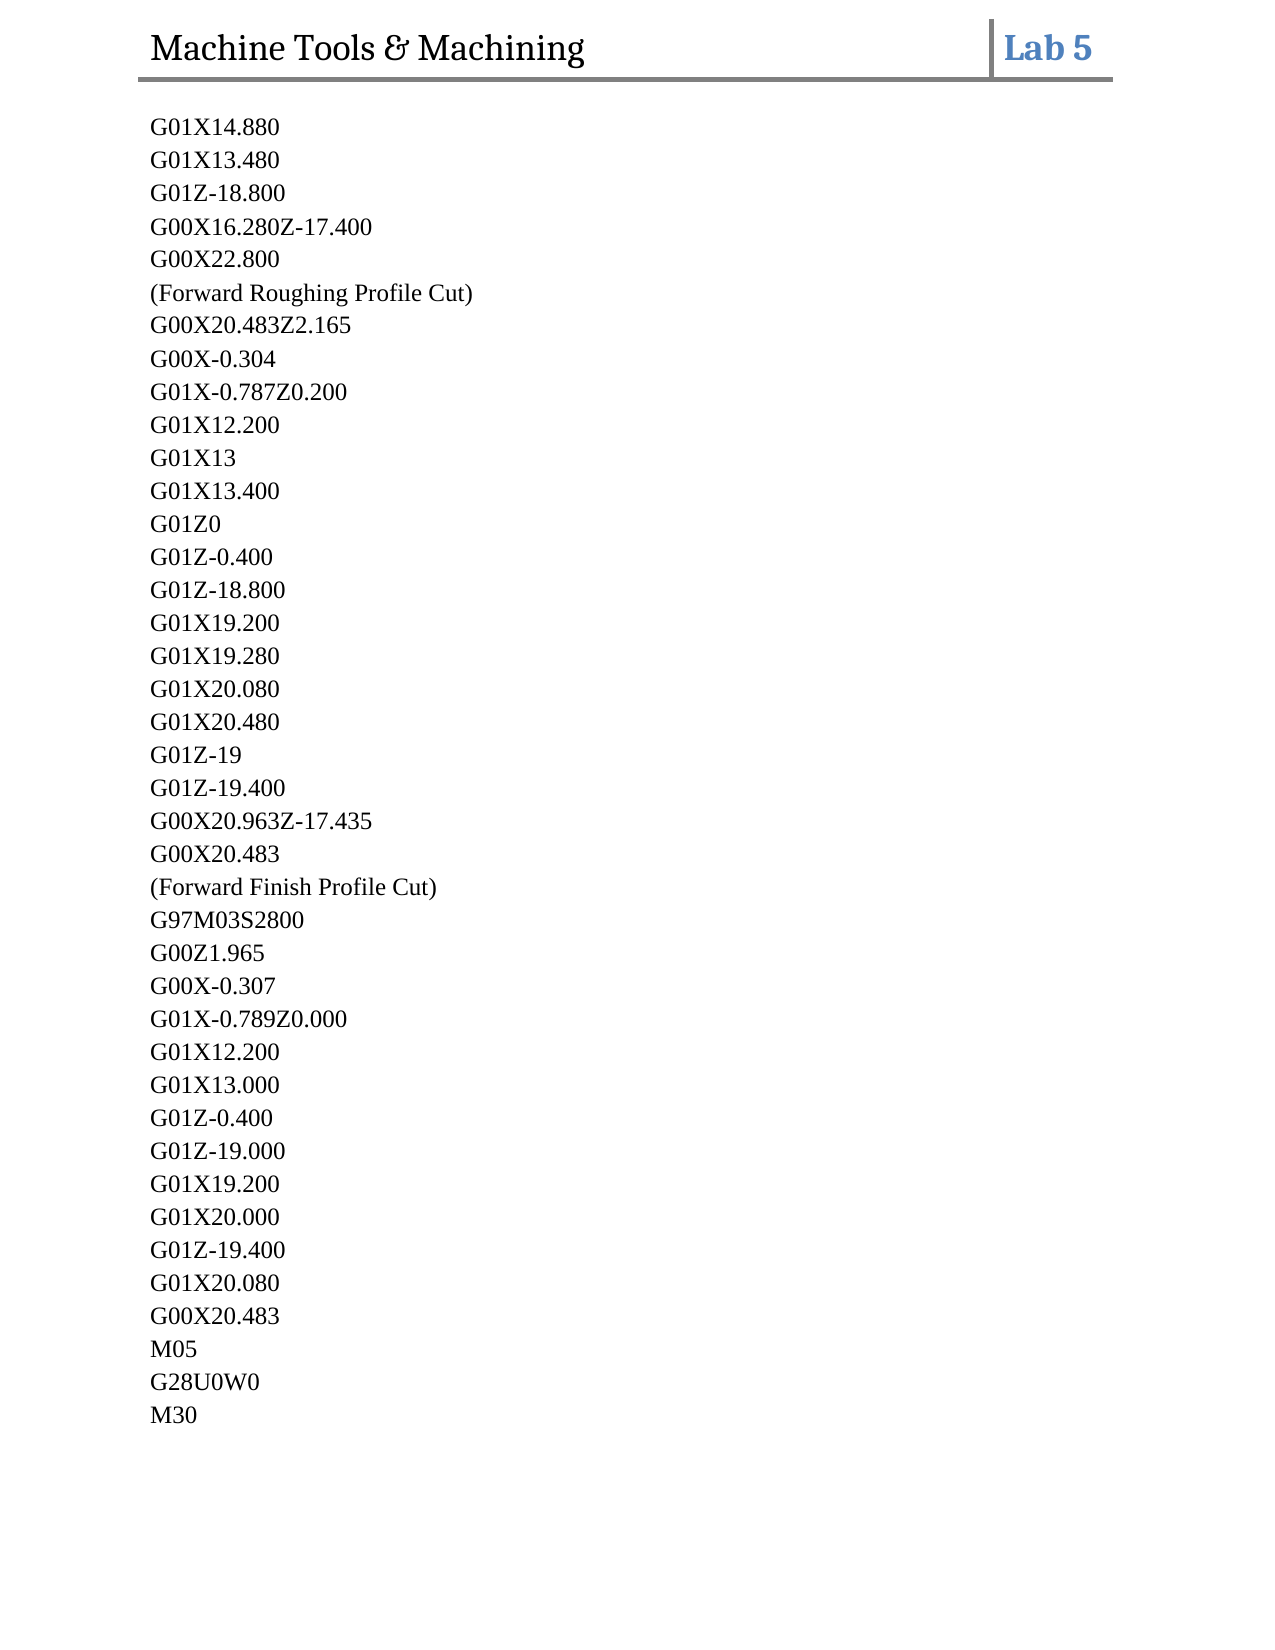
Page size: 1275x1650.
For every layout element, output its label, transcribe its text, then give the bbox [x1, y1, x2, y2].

text G01X20.080 [150, 674, 1125, 703]
text G01X13.480 [150, 146, 1125, 174]
text G00X-0.304 [150, 344, 1125, 372]
text G01Z-18.800 [150, 575, 1125, 603]
text G00X20.483 [150, 839, 1125, 868]
text G01X19.200 [150, 608, 1125, 637]
text G01Z-0.400 [150, 542, 1125, 571]
text G97M03S2800 [150, 905, 1125, 934]
text G01Z-0.400 [150, 1103, 1125, 1132]
text G00X-0.307 [150, 971, 1125, 1000]
text G00X20.483 [150, 1301, 1125, 1330]
text G01Z-19.000 [150, 1136, 1125, 1165]
text G01X13 [150, 443, 1125, 471]
text G01Z-19 [150, 740, 1125, 769]
text G01X-0.787Z0.200 [150, 377, 1125, 405]
text G01X19.280 [150, 641, 1125, 669]
text G00X20.483Z2.165 [150, 311, 1125, 339]
text (Forward Finish Profile Cut) [150, 872, 1125, 901]
text M30 [150, 1400, 1125, 1429]
text G00X22.800 [150, 244, 1125, 273]
text G01X13.400 [150, 476, 1125, 504]
text G01X19.200 [150, 1169, 1125, 1198]
text G01X13.000 [150, 1070, 1125, 1099]
text G01Z0 [150, 509, 1125, 537]
text G00X20.963Z-17.435 [150, 806, 1125, 835]
text G01X20.000 [150, 1202, 1125, 1231]
text G28U0W0 [150, 1367, 1125, 1396]
text G01Z-18.800 [150, 178, 1125, 207]
text G01X20.480 [150, 707, 1125, 736]
text G00X16.280Z-17.400 [150, 212, 1125, 240]
text G01X14.880 [150, 112, 1125, 141]
text G00Z1.965 [150, 938, 1125, 967]
text G01Z-19.400 [150, 1235, 1125, 1264]
text (Forward Roughing Profile Cut) [150, 278, 1125, 306]
text G01X12.200 [150, 1037, 1125, 1066]
text G01Z-19.400 [150, 773, 1125, 802]
text G01X12.200 [150, 410, 1125, 438]
text G01X-0.789Z0.000 [150, 1004, 1125, 1033]
text M05 [150, 1334, 1125, 1363]
text G01X20.080 [150, 1268, 1125, 1297]
